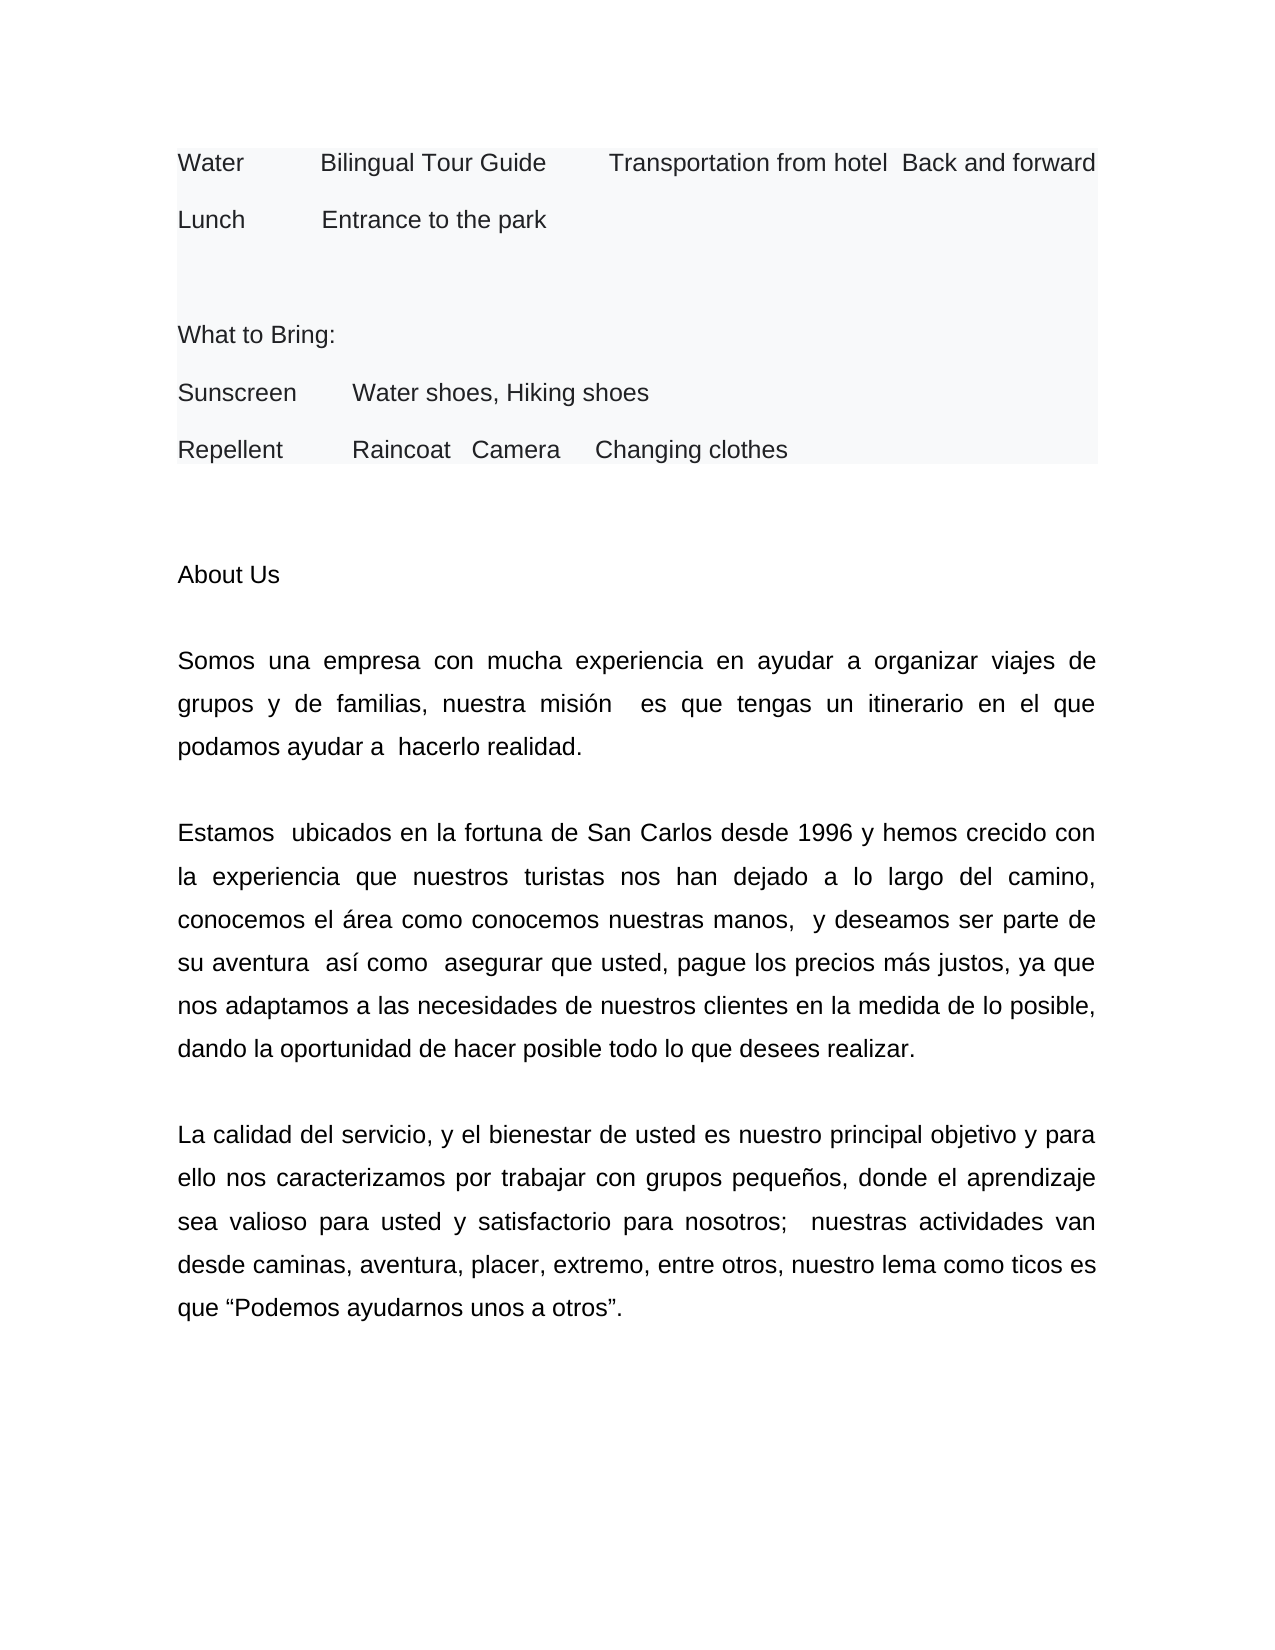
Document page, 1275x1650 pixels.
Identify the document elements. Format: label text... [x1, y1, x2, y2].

text Water Bilingual Tour Guide Transportation from hotel Back and forward [177, 148, 1098, 176]
text Repellent Raincoat Camera Changing clothes [177, 435, 1098, 464]
text Estamos ubicados en la fortuna de San Carlos desde 1996 y hemos crecido con la experiencia que nuestros turistas nos han dejado a lo largo del camino, conocemos el área como conocemos nuestras manos, y deseamos ser parte de su aventura así como asegurar que usted, pague los precios más justos, ya que nos adaptamos a las necesidades de nuestros clientes en la medida de lo posible, dando la oportunidad de hacer posible todo lo que desees realizar. [177, 818, 1098, 1063]
text Sunscreen Water shoes, Hiking shoes [177, 378, 1098, 406]
text Somos una empresa con mucha experiencia en ayudar a organizar viajes de grupos y de familias, nuestra misión es que tengas un itinerario en el que podamos ayudar a hacerlo realidad. [177, 646, 1098, 761]
text What to Bring: [177, 320, 1098, 349]
text La calidad del servicio, y el bienestar de usted es nuestro principal objetivo y para ello nos caracterizamos por trabajar con grupos pequeños, donde el aprendizaje sea valioso para usted y satisfactorio para nosotros; nuestras actividades van desde caminas, aventura, placer, extremo, entre otros, nuestro lema como ticos es que “Podemos ayudarnos unos a otros”. [177, 1120, 1098, 1322]
text Lunch Entrance to the park [177, 205, 1098, 234]
text About Us [177, 560, 1098, 588]
